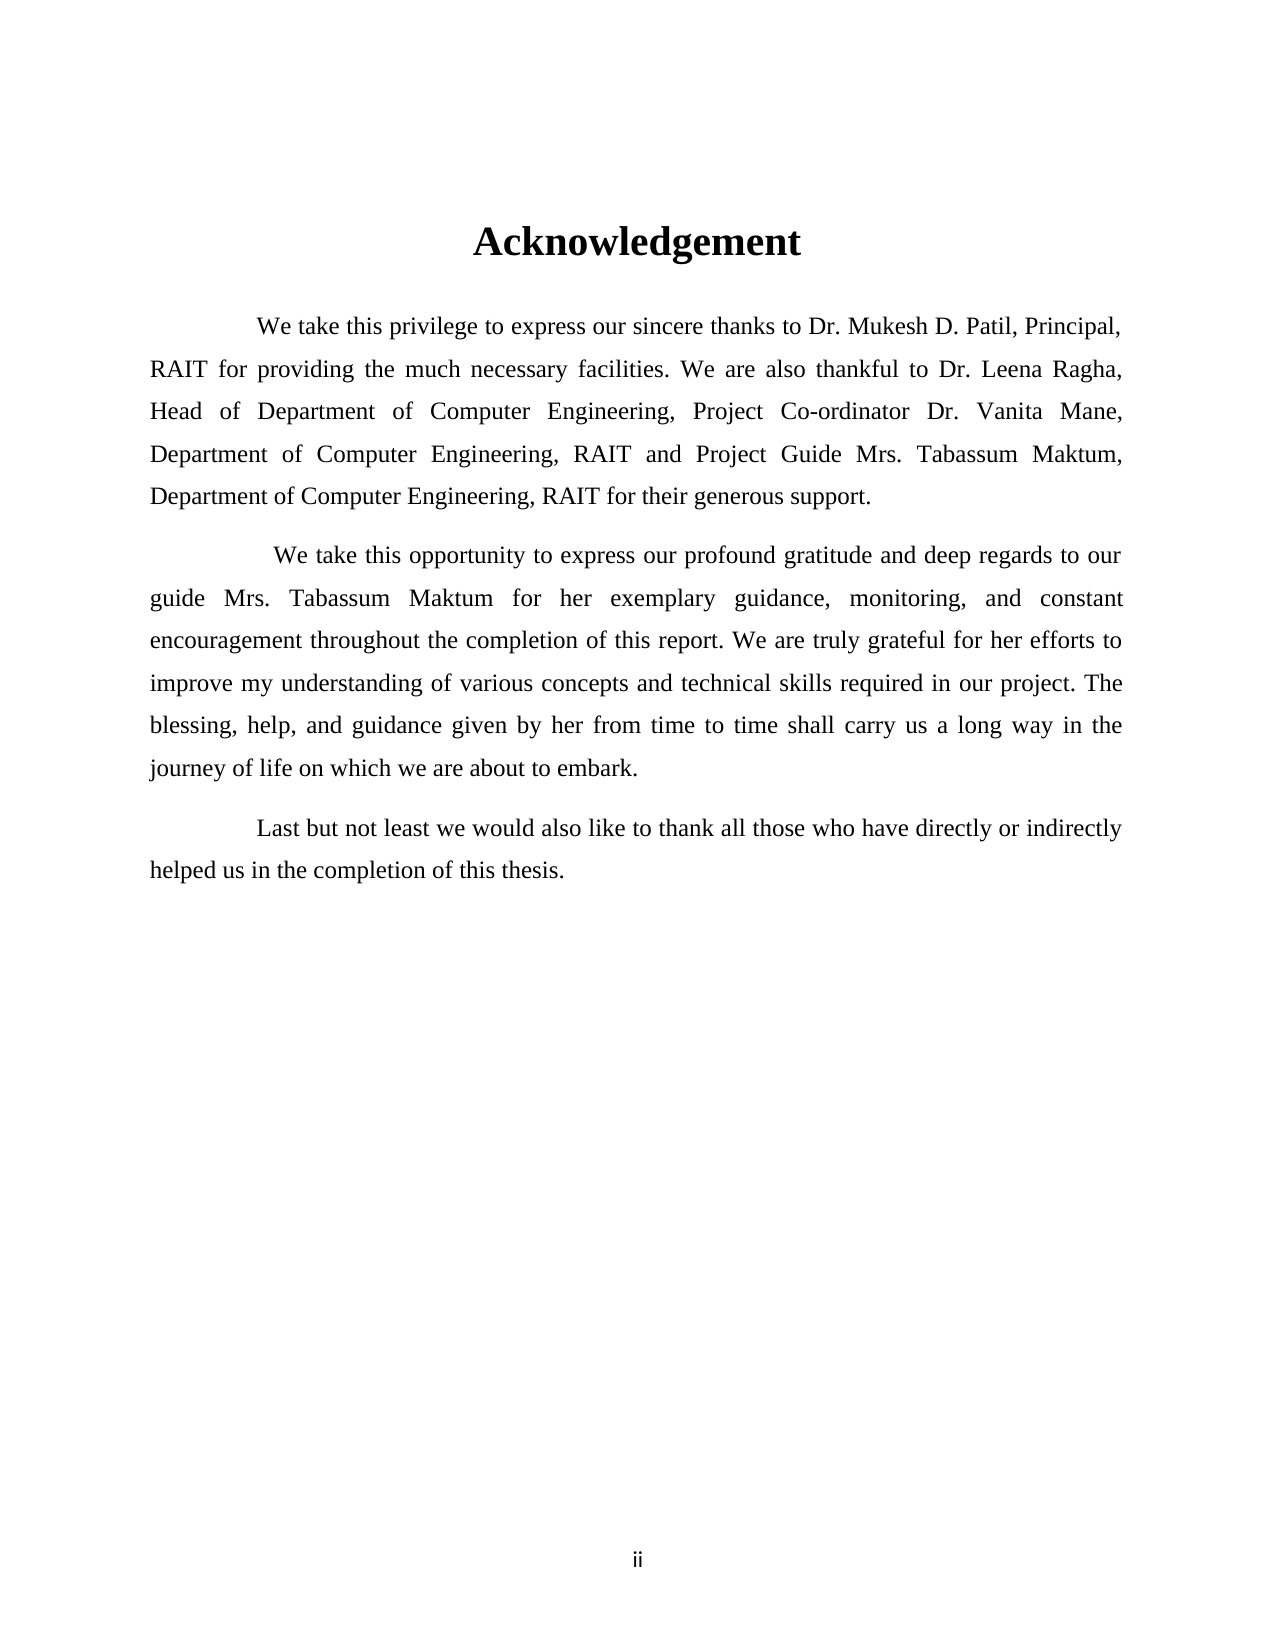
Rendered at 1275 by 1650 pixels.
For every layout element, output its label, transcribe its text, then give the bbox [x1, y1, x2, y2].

subtitle Acknowledgement [156, 216, 1118, 264]
text We take this privilege to express our sincere thanks to Dr. Mukesh D. Patil, Principal, RAIT for providing the much necessary facilities. We are also thankful to Dr. Leena Ragha, Head of Department of Computer Engineering, Project Co-ordinator Dr. Vanita Mane, Department of Computer Engineering, RAIT and Project Guide Mrs. Tabassum Maktum, Department of Computer Engineering, RAIT for their generous support. [148, 311, 1124, 510]
text We take this opportunity to express our profound gratitude and deep regards to our guide Mrs. Tabassum Maktum for her exemplary guidance, monitoring, and constant encouragement throughout the completion of this report. We are truly grateful for her efforts to improve my understanding of various concepts and technical skills required in our project. The blessing, help, and guidance given by her from time to time shall carry us a long way in the journey of life on which we are about to embark. [148, 541, 1124, 782]
text Last but not least we would also like to thank all those who have directly or indirectly helped us in the completion of this thesis. [148, 813, 1124, 884]
